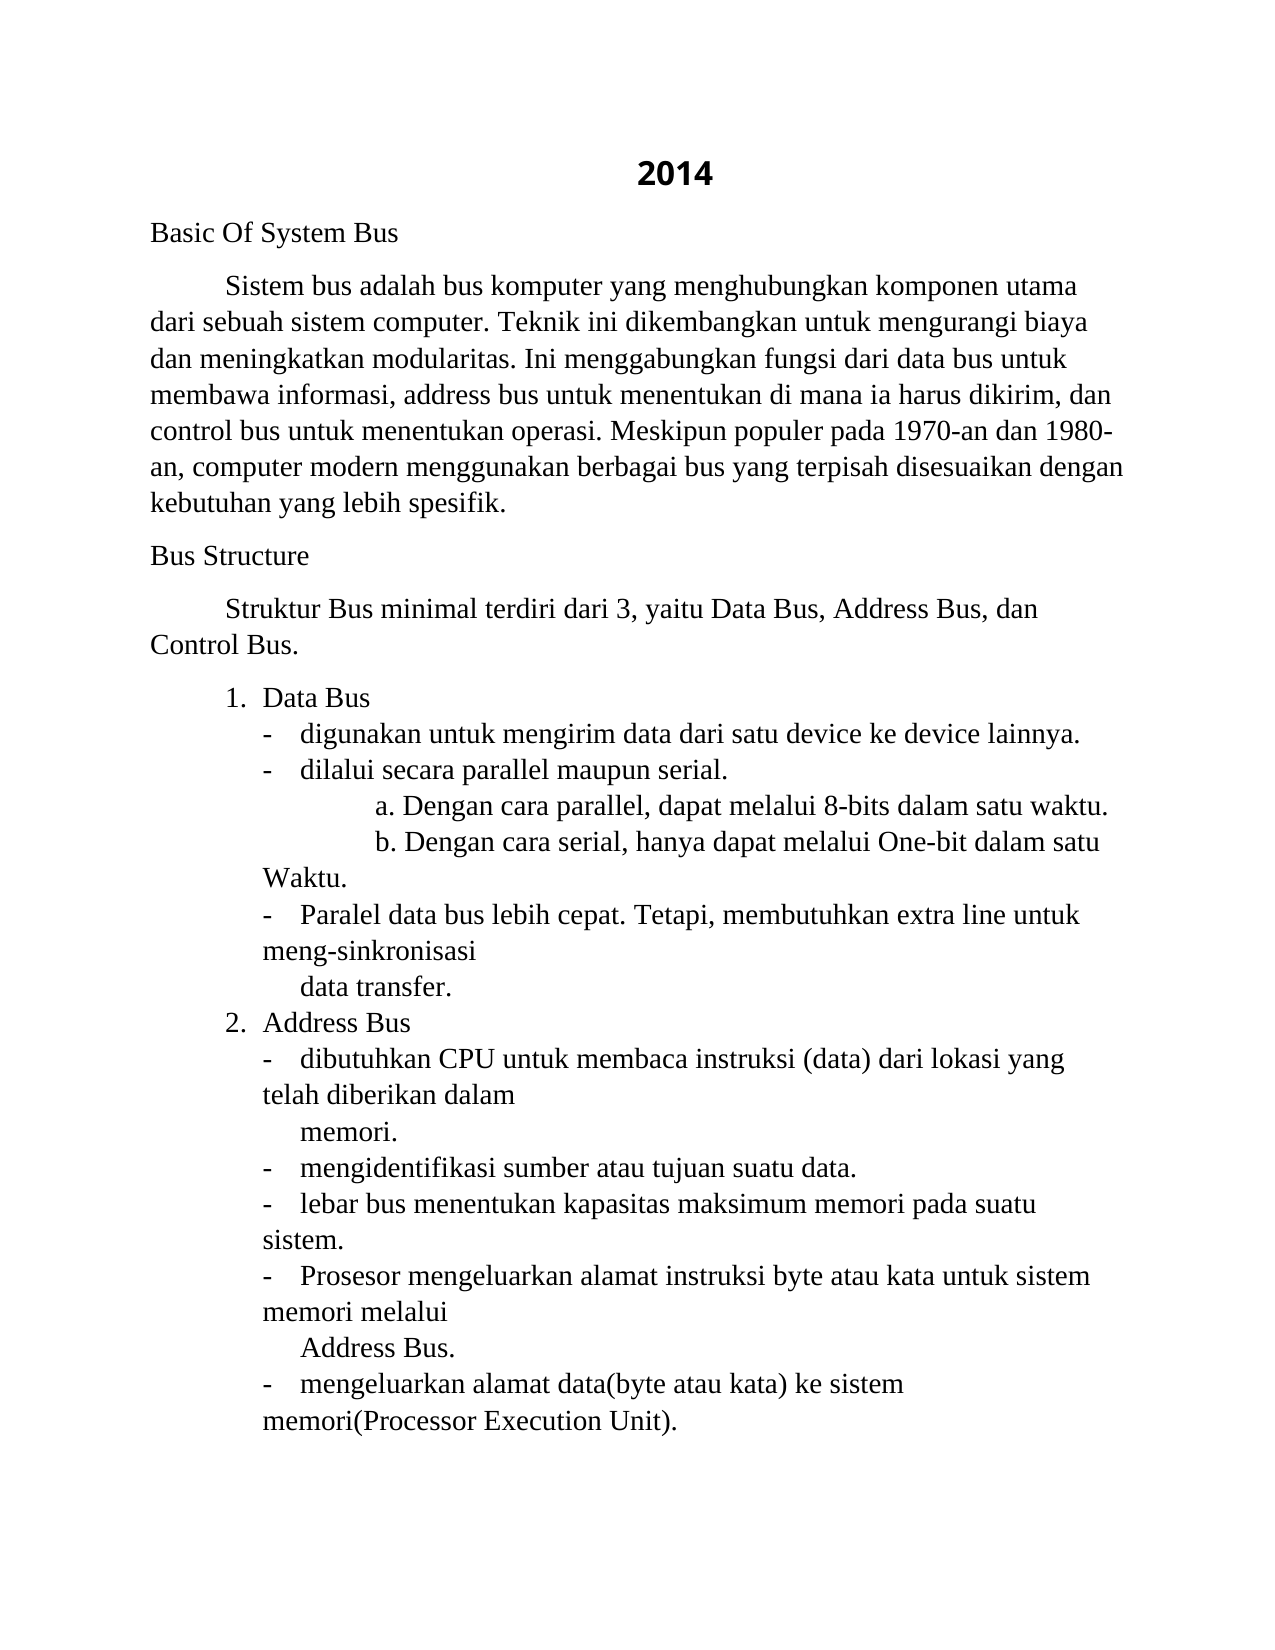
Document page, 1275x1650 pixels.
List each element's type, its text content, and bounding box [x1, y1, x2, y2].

text Struktur Bus minimal terdiri dari 3, yaitu Data Bus, Address Bus, dan Control Bus. [150, 591, 1125, 661]
text Bus Structure [150, 538, 1125, 572]
text 2014 [225, 150, 1125, 195]
text Basic Of System Bus [150, 216, 1125, 249]
text Sistem bus adalah bus komputer yang menghubungkan komponen utama dari sebuah sistem computer. Teknik ini dikembangkan untuk mengurangi biaya dan meningkatkan modularitas. Ini menggabungkan fungsi dari data bus untuk membawa informasi, address bus untuk menentukan di mana ia harus dikirim, dan control bus untuk menentukan operasi. Meskipun populer pada 1970-an dan 1980-an, computer modern menggunakan berbagai bus yang terpisah disesuaikan dengan kebutuhan yang lebih spesifik. [150, 268, 1125, 519]
list Data Bus - digunakan untuk mengirim data dari satu device ke device lainnya. - dilalui secara parallel maupun serial. a. Dengan cara parallel, dapat melalui 8-bits dalam satu waktu. b. Dengan cara serial, hanya dapat melalui One-bit dalam satu Waktu. - Paralel data bus lebih cepat. Tetapi, membutuhkan extra line untuk meng-sinkronisasi data transfer. [225, 680, 1125, 1003]
list Address Bus - dibutuhkan CPU untuk membaca instruksi (data) dari lokasi yang telah diberikan dalam memori. - mengidentifikasi sumber atau tujuan suatu data. - lebar bus menentukan kapasitas maksimum memori pada suatu sistem. - Prosesor mengeluarkan alamat instruksi byte atau kata untuk sistem memori melalui Address Bus. - mengeluarkan alamat data(byte atau kata) ke sistem memori(Processor Execution Unit). [225, 1005, 1125, 1436]
